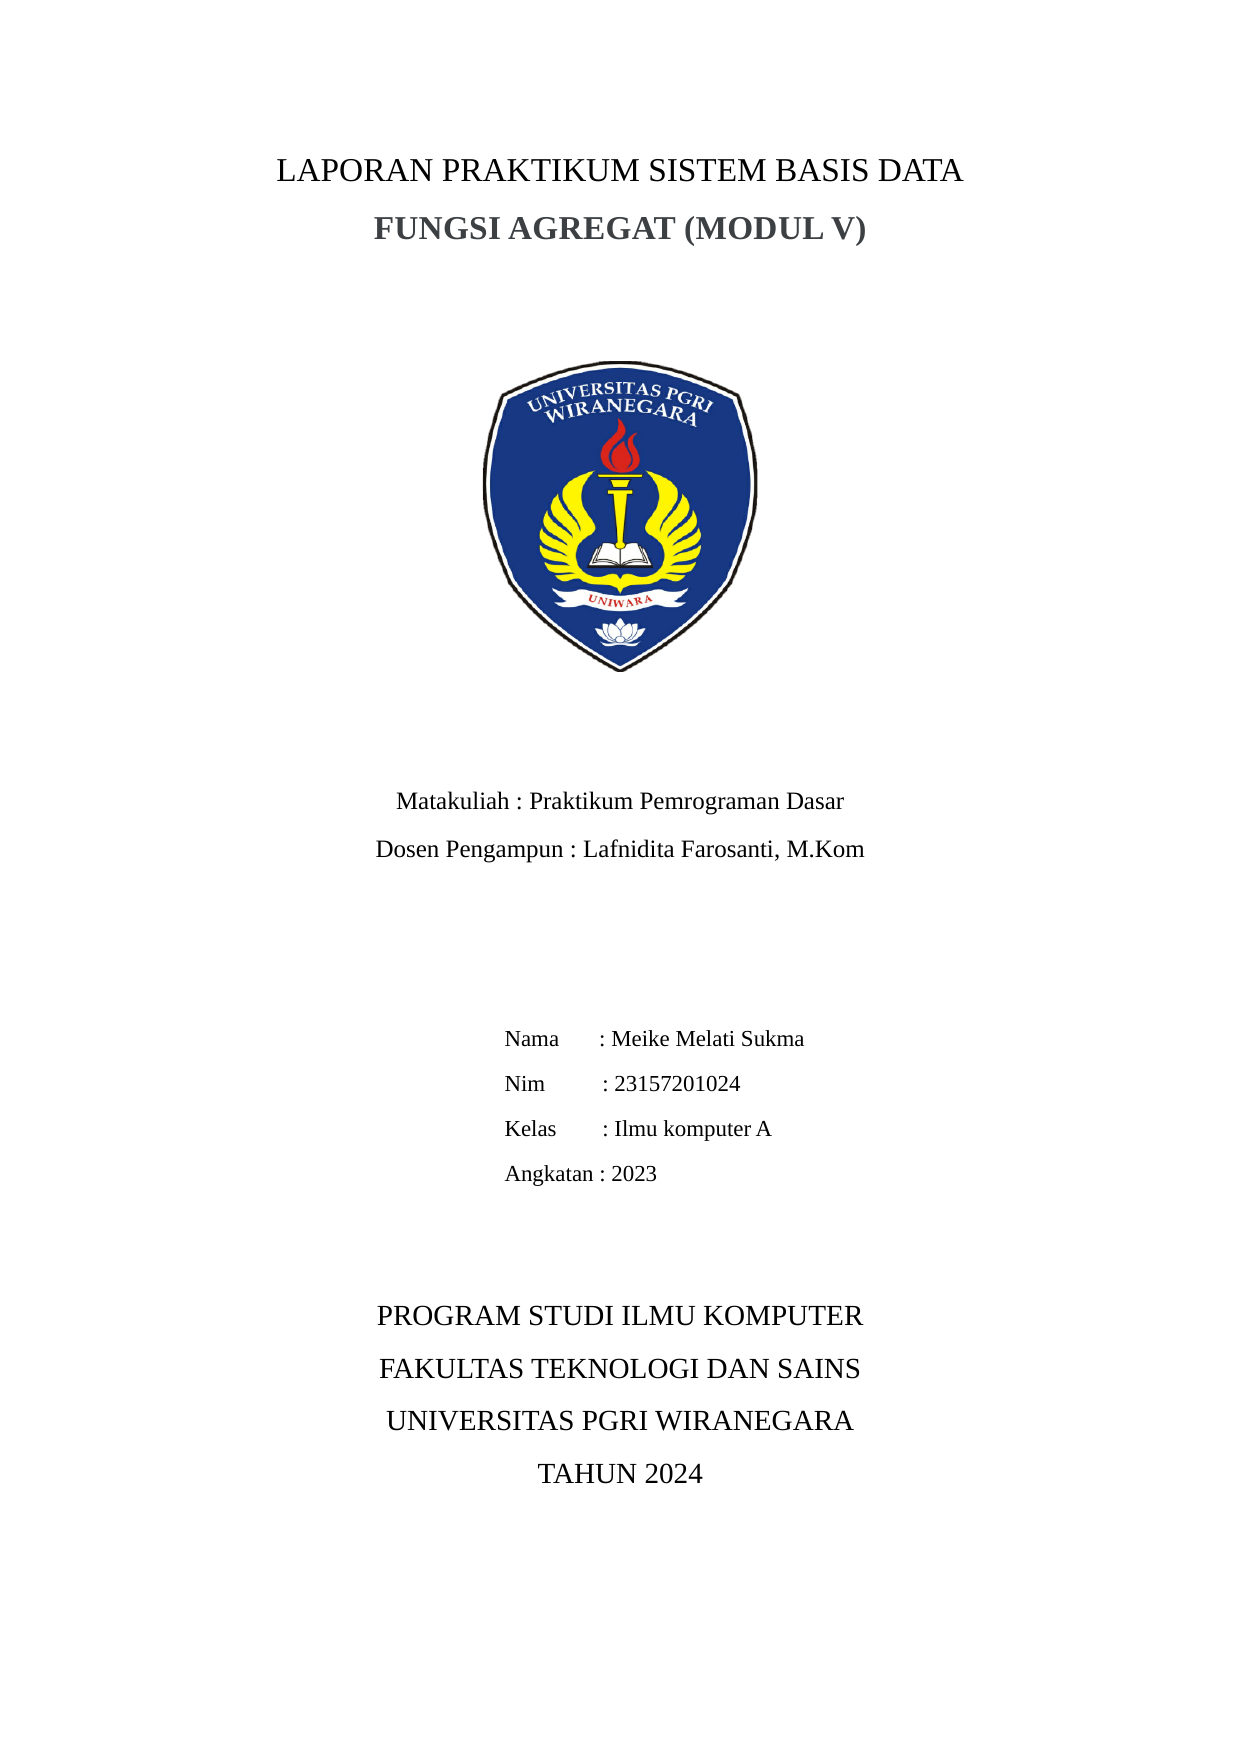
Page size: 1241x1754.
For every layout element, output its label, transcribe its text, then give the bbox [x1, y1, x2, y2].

text FAKULTAS TEKNOLOGI DAN SAINS [150, 1351, 1090, 1384]
text Matakuliah : Praktikum Pemrograman Dasar [150, 786, 1090, 815]
text Angkatan : 2023 [504, 1160, 1090, 1186]
picture [482, 361, 758, 672]
text Nama : Meike Melati Sukma [504, 1025, 1090, 1051]
text UNIVERSITAS PGRI WIRANEGARA [150, 1403, 1090, 1437]
text Nim : 23157201024 [504, 1070, 1090, 1096]
text PROGRAM STUDI ILMU KOMPUTER [150, 1298, 1090, 1331]
text TAHUN 2024 [150, 1456, 1090, 1490]
text Kelas : Ilmu komputer A [504, 1115, 1090, 1141]
text LAPORAN PRAKTIKUM SISTEM BASIS DATA [150, 150, 1090, 188]
text FUNGSI AGREGAT (MODUL V) [150, 208, 1090, 246]
text Dosen Pengampun : Lafnidita Farosanti, M.Kom [150, 834, 1090, 863]
